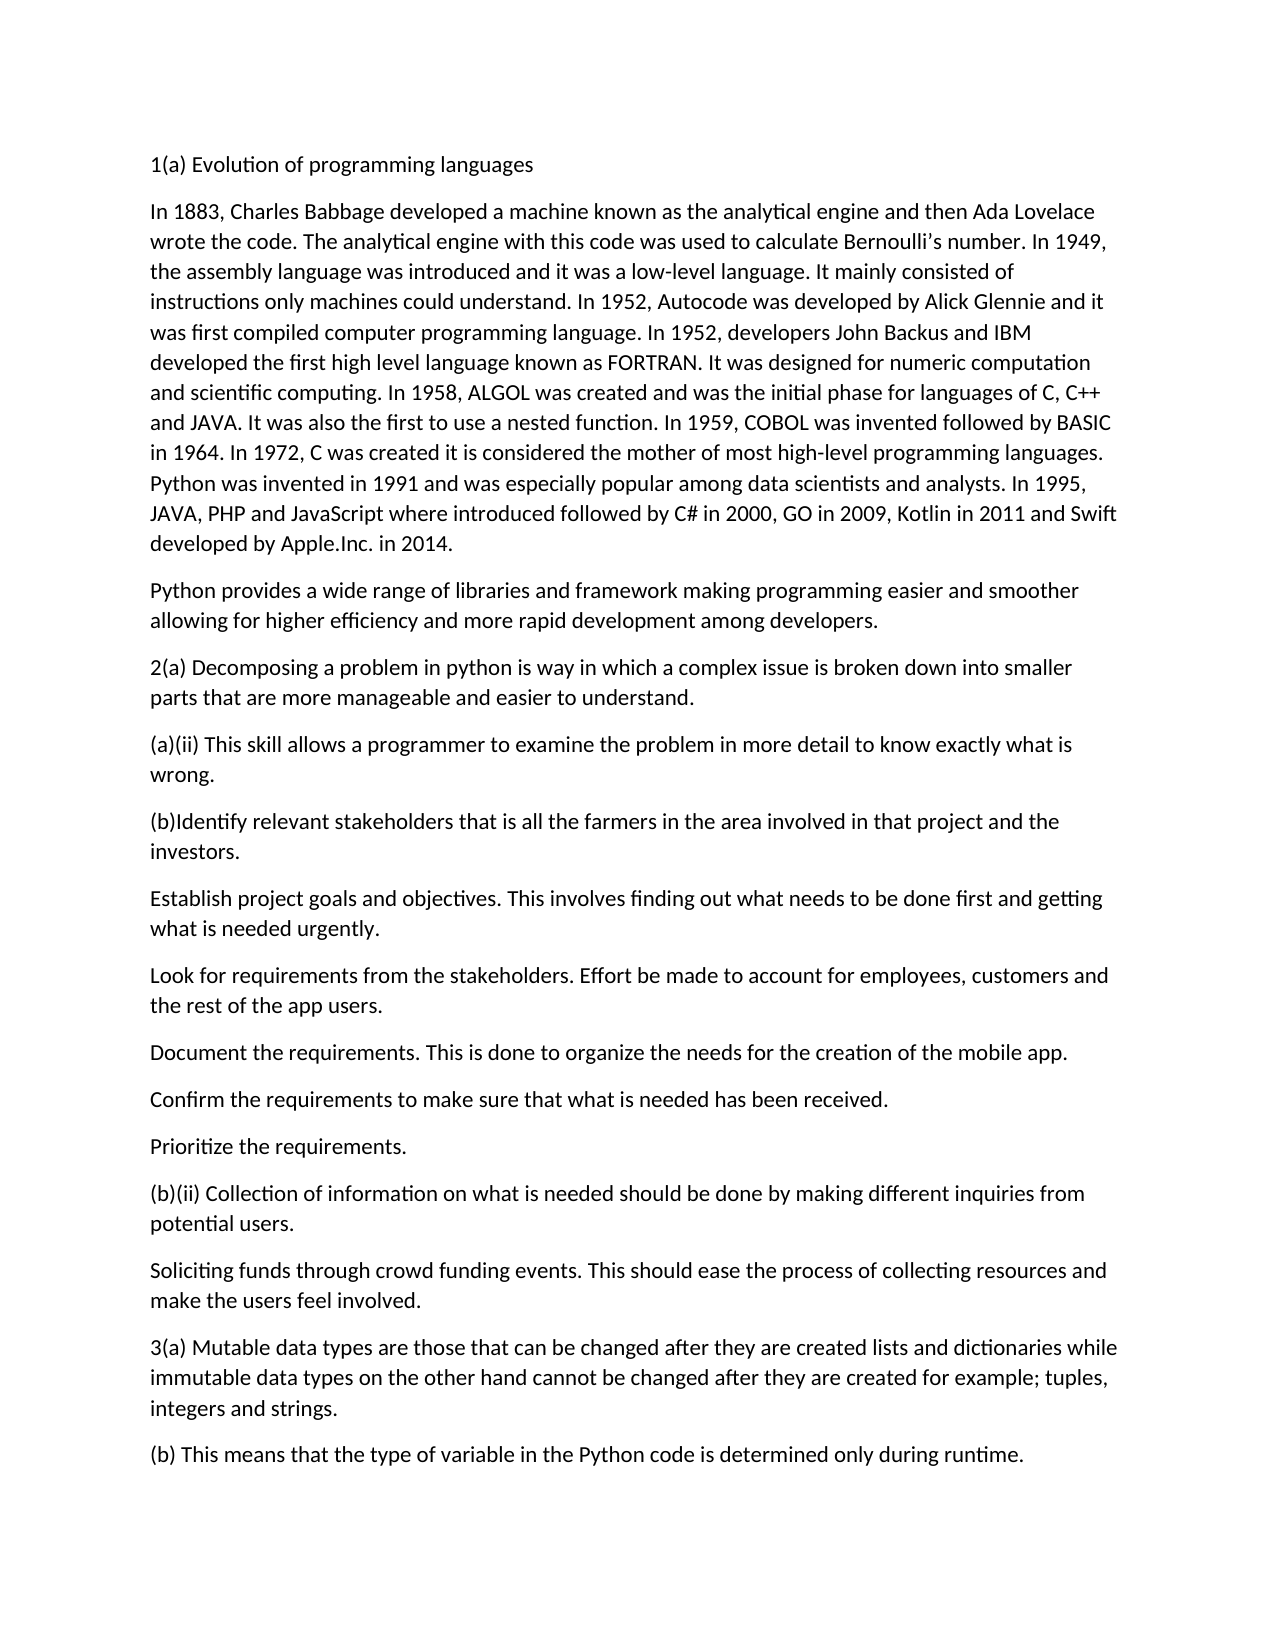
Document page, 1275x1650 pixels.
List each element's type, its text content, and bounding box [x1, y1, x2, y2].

text Look for requirements from the stakeholders. Effort be made to account for employees, customers and the rest of the app users. [150, 961, 1125, 1020]
text Python provides a wide range of libraries and framework making programming easier and smoother allowing for higher efficiency and more rapid development among developers. [150, 576, 1125, 634]
text 1(a) Evolution of programming languages [150, 150, 1125, 178]
text (b)(ii) Collection of information on what is needed should be done by making different inquiries from potential users. [150, 1179, 1125, 1237]
text In 1883, Charles Babbage developed a machine known as the analytical engine and then Ada Lovelace wrote the code. The analytical engine with this code was used to calculate Bernoulli’s number. In 1949, the assembly language was introduced and it was a low-level language. It mainly consisted of instructions only machines could understand. In 1952, Autocode was developed by Alick Glennie and it was first compiled computer programming language. In 1952, developers John Backus and IBM developed the first high level language known as FORTRAN. It was designed for numeric computation and scientific computing. In 1958, ALGOL was created and was the initial phase for languages of C, C++ and JAVA. It was also the first to use a nested function. In 1959, COBOL was invented followed by BASIC in 1964. In 1972, C was created it is considered the mother of most high-level programming languages. Python was invented in 1991 and was especially popular among data scientists and analysts. In 1995, JAVA, PHP and JavaScript where introduced followed by C# in 2000, GO in 2009, Kotlin in 2011 and Swift developed by Apple.Inc. in 2014. [150, 197, 1125, 557]
text (a)(ii) This skill allows a programmer to examine the problem in more detail to know exactly what is wrong. [150, 730, 1125, 788]
text 2(a) Decomposing a problem in python is way in which a complex issue is broken down into smaller parts that are more manageable and easier to understand. [150, 653, 1125, 711]
text Soliciting funds through crowd funding events. This should ease the process of collecting resources and make the users feel involved. [150, 1256, 1125, 1314]
text Establish project goals and objectives. This involves finding out what needs to be done first and getting what is needed urgently. [150, 884, 1125, 943]
text Prioritize the requirements. [150, 1132, 1125, 1160]
text (b)Identify relevant stakeholders that is all the farmers in the area involved in that project and the investors. [150, 807, 1125, 866]
text 3(a) Mutable data types are those that can be changed after they are created lists and dictionaries while immutable data types on the other hand cannot be changed after they are created for example; tuples, integers and strings. [150, 1333, 1125, 1422]
text (b) This means that the type of variable in the Python code is determined only during runtime. [150, 1441, 1125, 1469]
text Confirm the requirements to make sure that what is needed has been received. [150, 1085, 1125, 1113]
text Document the requirements. This is done to organize the needs for the creation of the mobile app. [150, 1038, 1125, 1067]
